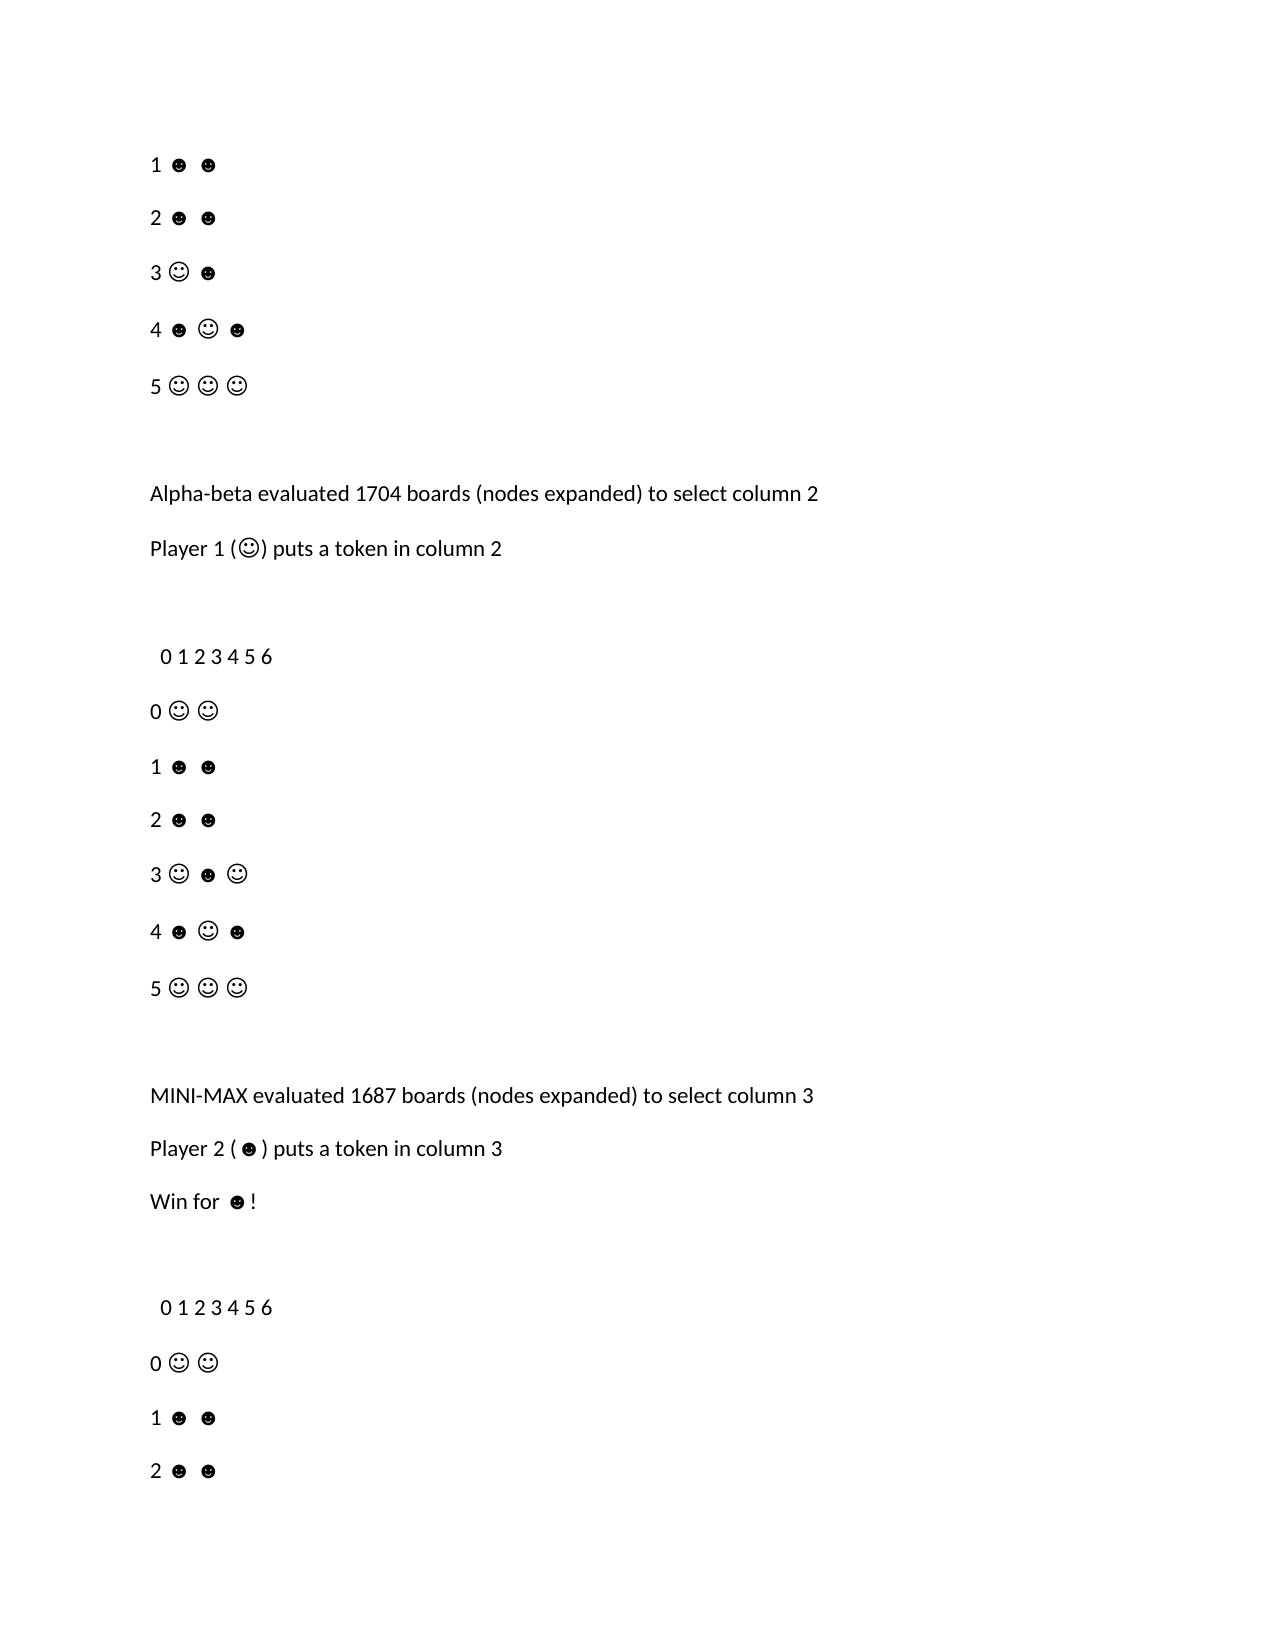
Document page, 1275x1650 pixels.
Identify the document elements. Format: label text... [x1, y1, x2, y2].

text Win for ☻! [150, 1187, 1125, 1215]
text 0 1 2 3 4 5 6 [150, 642, 1125, 670]
text 1 ☻ ☻ [150, 1403, 1125, 1431]
text Player 2 (☻) puts a token in column 3 [150, 1134, 1125, 1162]
text 1 ☻ ☻ [150, 150, 1125, 178]
text 2 ☻ ☻ [150, 1456, 1125, 1484]
text 1 ☻ ☻ [150, 752, 1125, 780]
text 4 ☻ ☺ ☻ [150, 313, 1125, 344]
text 2 ☻ ☻ [150, 203, 1125, 231]
text 0 ☺ ☺ [150, 1346, 1125, 1378]
text 3 ☺ ☻ ☺ [150, 858, 1125, 889]
text Player 1 (☺) puts a token in column 2 [150, 532, 1125, 564]
text 0 1 2 3 4 5 6 [150, 1293, 1125, 1321]
text 5 ☺ ☺ ☺ [150, 972, 1125, 1003]
text 5 ☺ ☺ ☺ [150, 369, 1125, 401]
text 0 ☺ ☺ [150, 695, 1125, 726]
text Alpha-beta evaluated 1704 boards (nodes expanded) to select column 2 [150, 479, 1125, 507]
text 4 ☻ ☺ ☻ [150, 915, 1125, 946]
text 3 ☺ ☻ [150, 256, 1125, 287]
text MINI-MAX evaluated 1687 boards (nodes expanded) to select column 3 [150, 1081, 1125, 1109]
text 2 ☻ ☻ [150, 805, 1125, 833]
